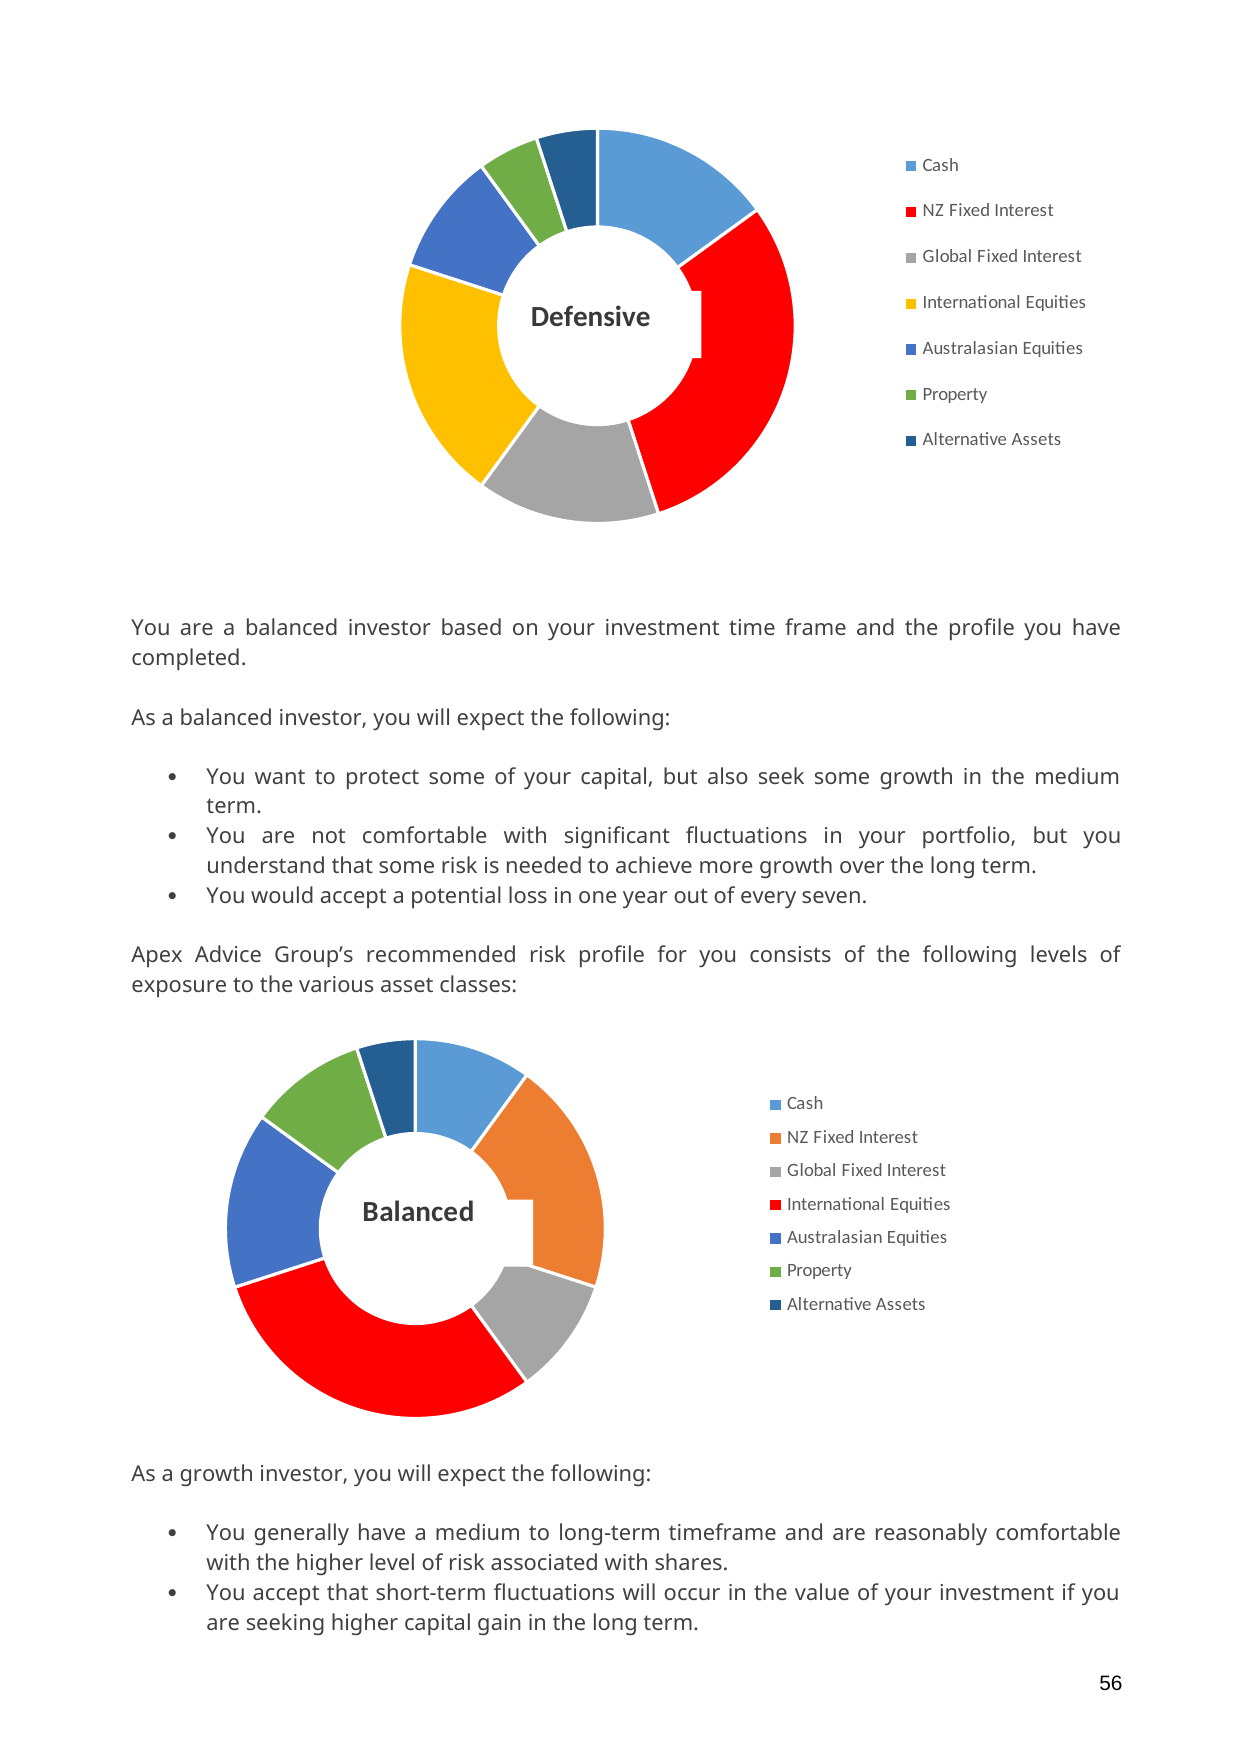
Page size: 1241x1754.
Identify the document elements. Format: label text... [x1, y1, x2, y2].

text Apex Advice Group’s recommended risk profile for you consists of the following levels of exposure to the various asset classes: [131, 939, 1122, 998]
list You generally have a medium to long-term timeframe and are reasonably comfortable with the higher level of risk associated with shares. [169, 1517, 1122, 1577]
list You would accept a potential loss in one year out of every seven. [169, 880, 1122, 910]
list You accept that short-term fluctuations will occur in the value of your investment if you are seeking higher capital gain in the long term. [169, 1577, 1122, 1636]
list You are not comfortable with significant fluctuations in your portfolio, but you understand that some risk is needed to achieve more growth over the long term. [169, 820, 1122, 880]
text As a balanced investor, you will expect the following: [131, 702, 1122, 732]
text As a growth investor, you will expect the following: [131, 1458, 1122, 1487]
text You are a balanced investor based on your investment time frame and the profile you have completed. [131, 612, 1122, 672]
list You want to protect some of your capital, but also seek some growth in the medium term. [169, 761, 1122, 820]
